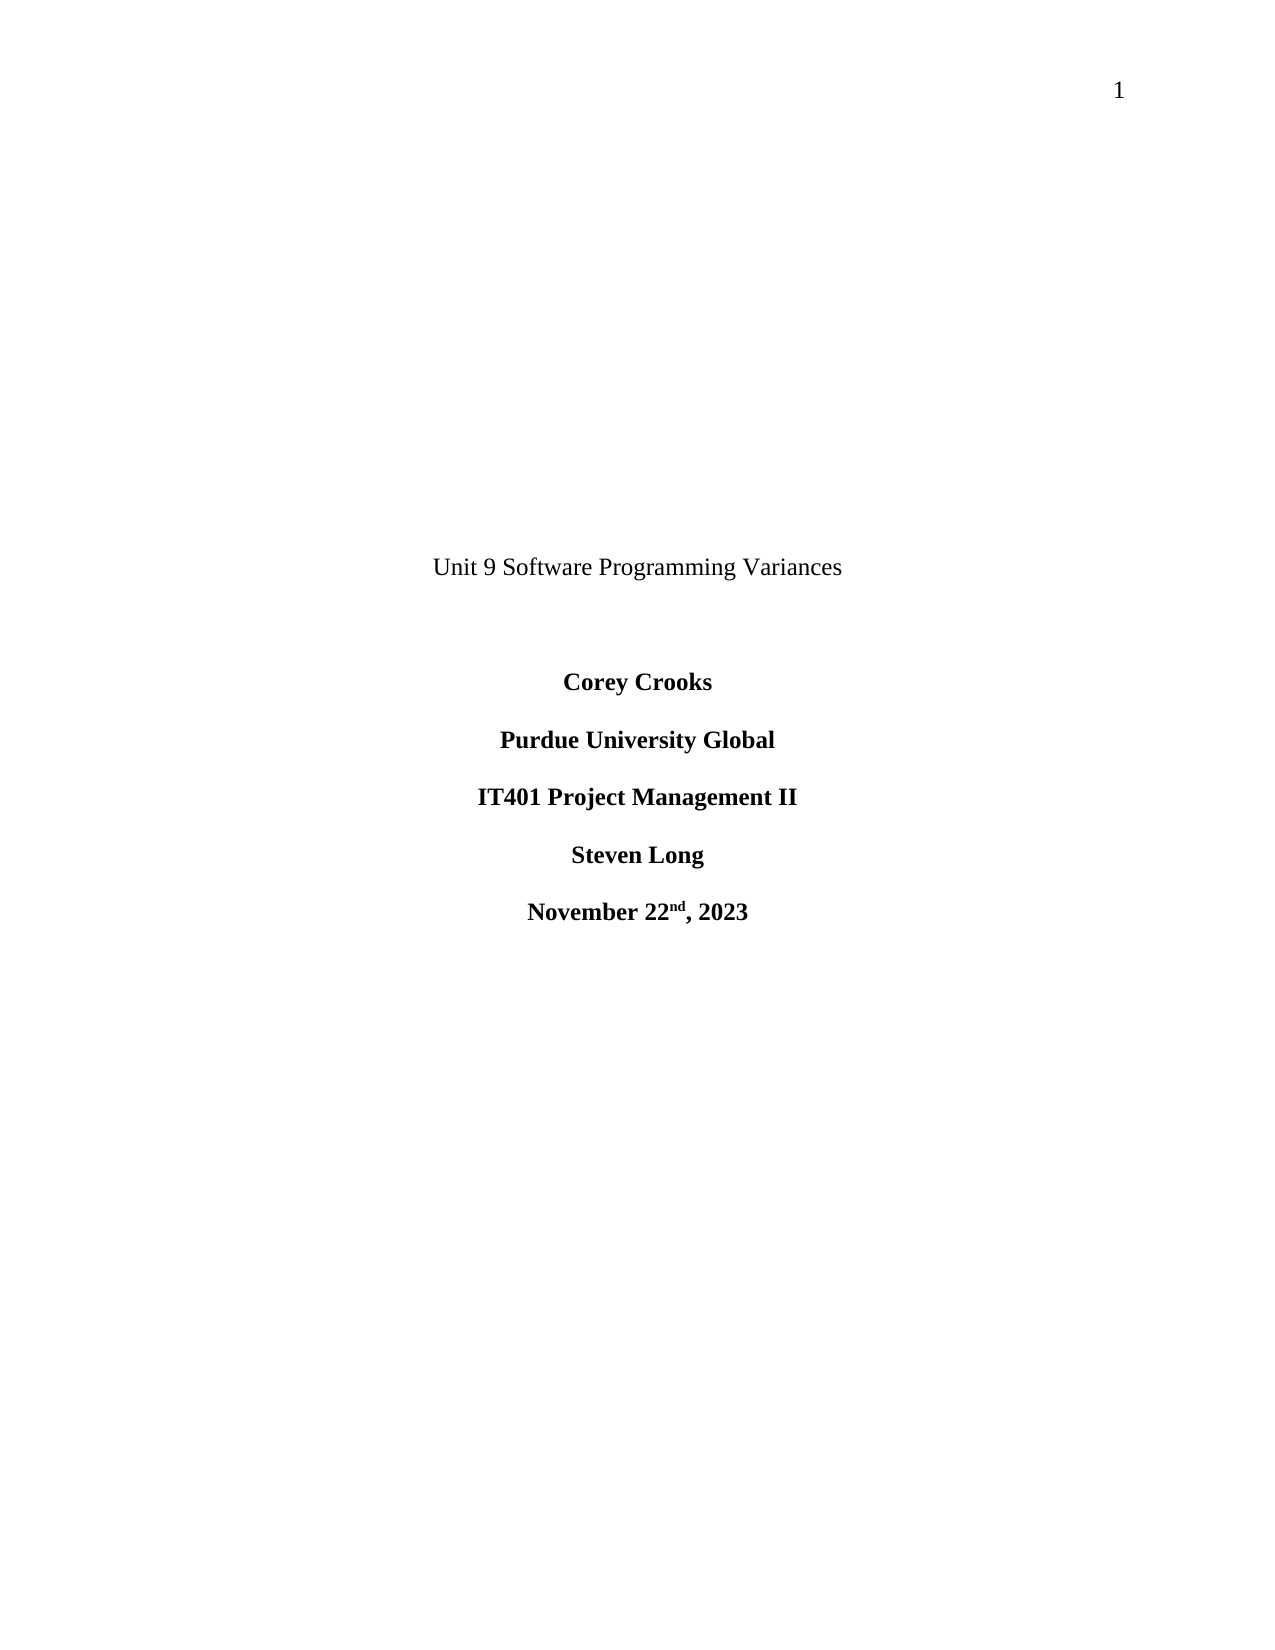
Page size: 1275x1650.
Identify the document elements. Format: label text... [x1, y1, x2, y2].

text IT401 Project Management II [150, 782, 1125, 811]
text November 22nd, 2023 [150, 897, 1125, 926]
text Purdue University Global [150, 725, 1125, 754]
text Unit 9 Software Programming Variances [150, 552, 1125, 581]
text Steven Long [150, 840, 1125, 869]
text Corey Crooks [150, 667, 1125, 696]
